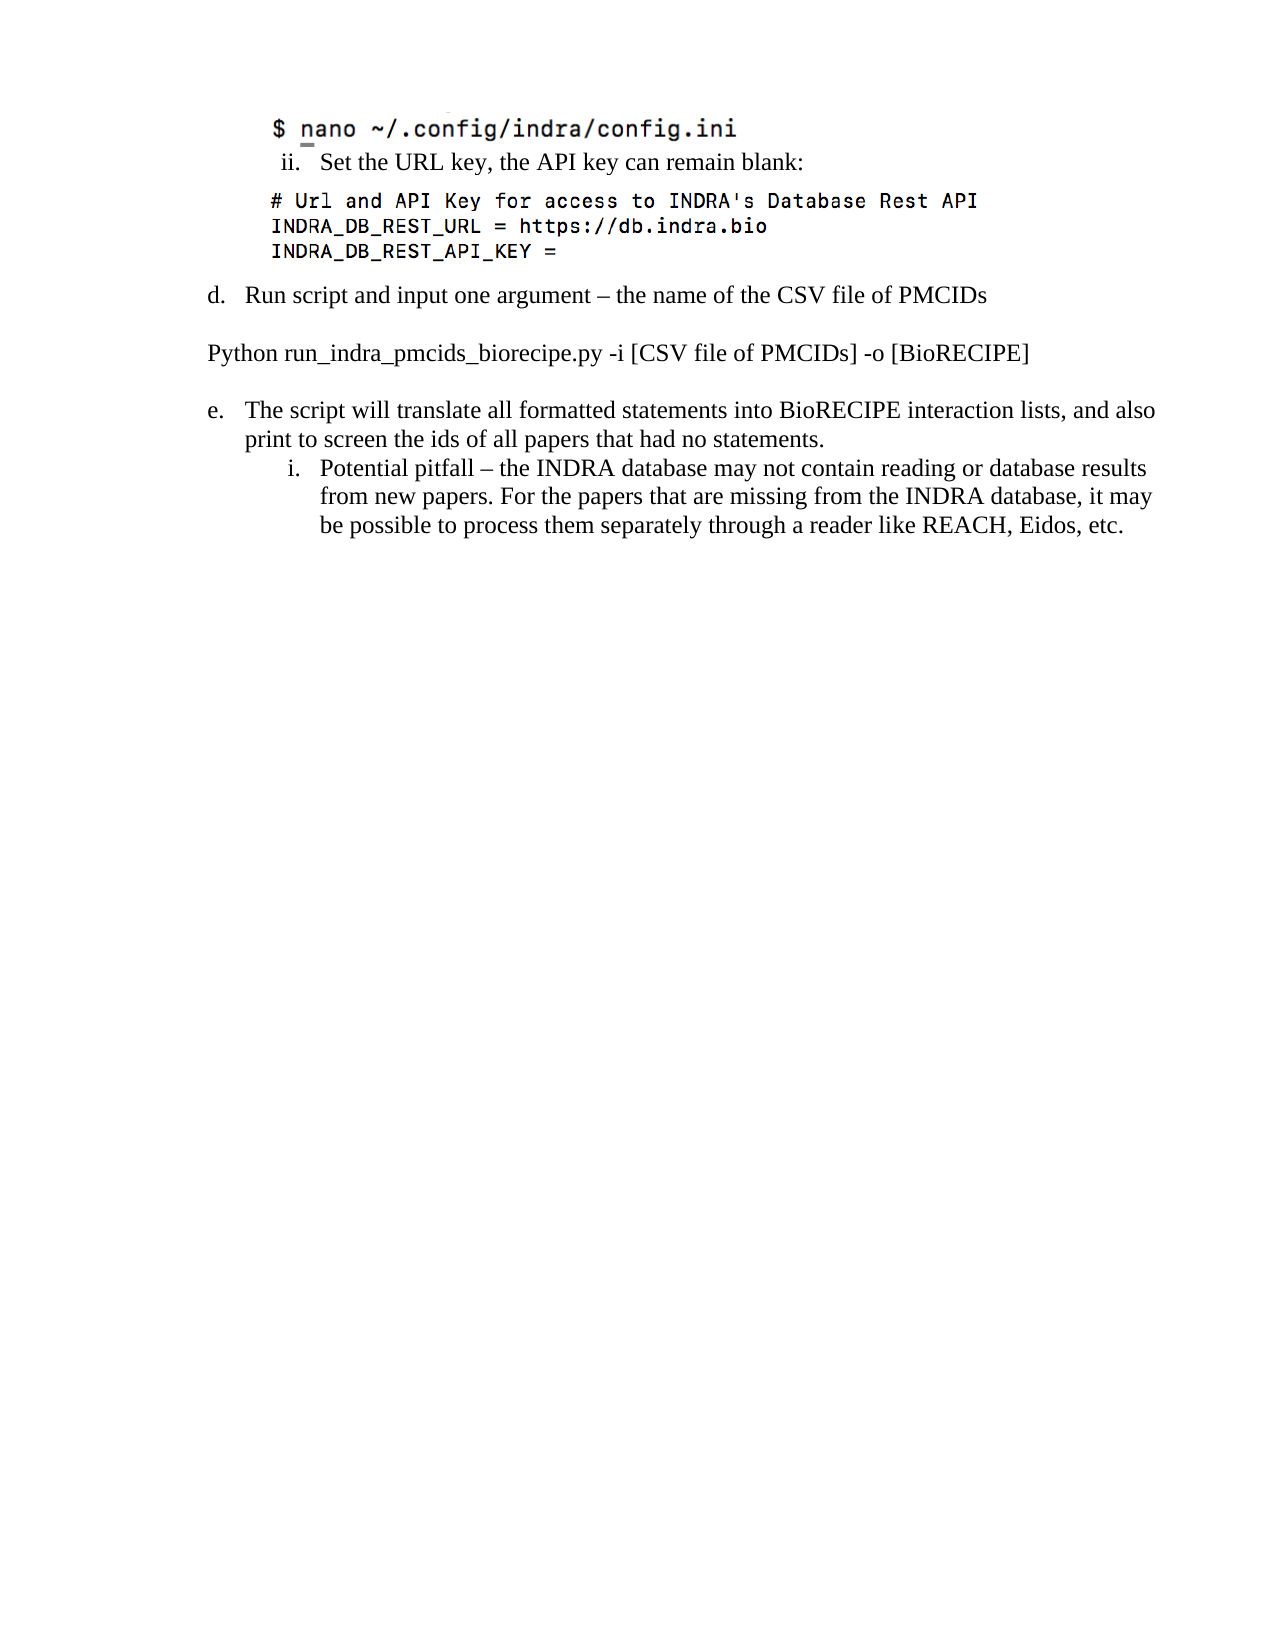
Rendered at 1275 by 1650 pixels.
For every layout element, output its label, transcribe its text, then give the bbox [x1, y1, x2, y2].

list Set the URL key, the API key can remain blank: [301, 147, 1181, 176]
list The script will translate all formatted statements into BioRECIPE interaction lists, and also print to screen the ids of all papers that had no statements. [207, 395, 1181, 453]
picture [263, 175, 998, 281]
list Run script and input one argument – the name of the CSV file of PMCIDs [207, 280, 1181, 309]
text Python run_indra_pmcids_biorecipe.py -i [CSV file of PMCIDs] -o [BioRECIPE] [207, 338, 1181, 366]
picture [272, 112, 762, 147]
list Potential pitfall – the INDRA database may not contain reading or database results from new papers. For the papers that are missing from the INDRA database, it may be possible to process them separately through a reader like REACH, Eidos, etc. [301, 453, 1181, 539]
